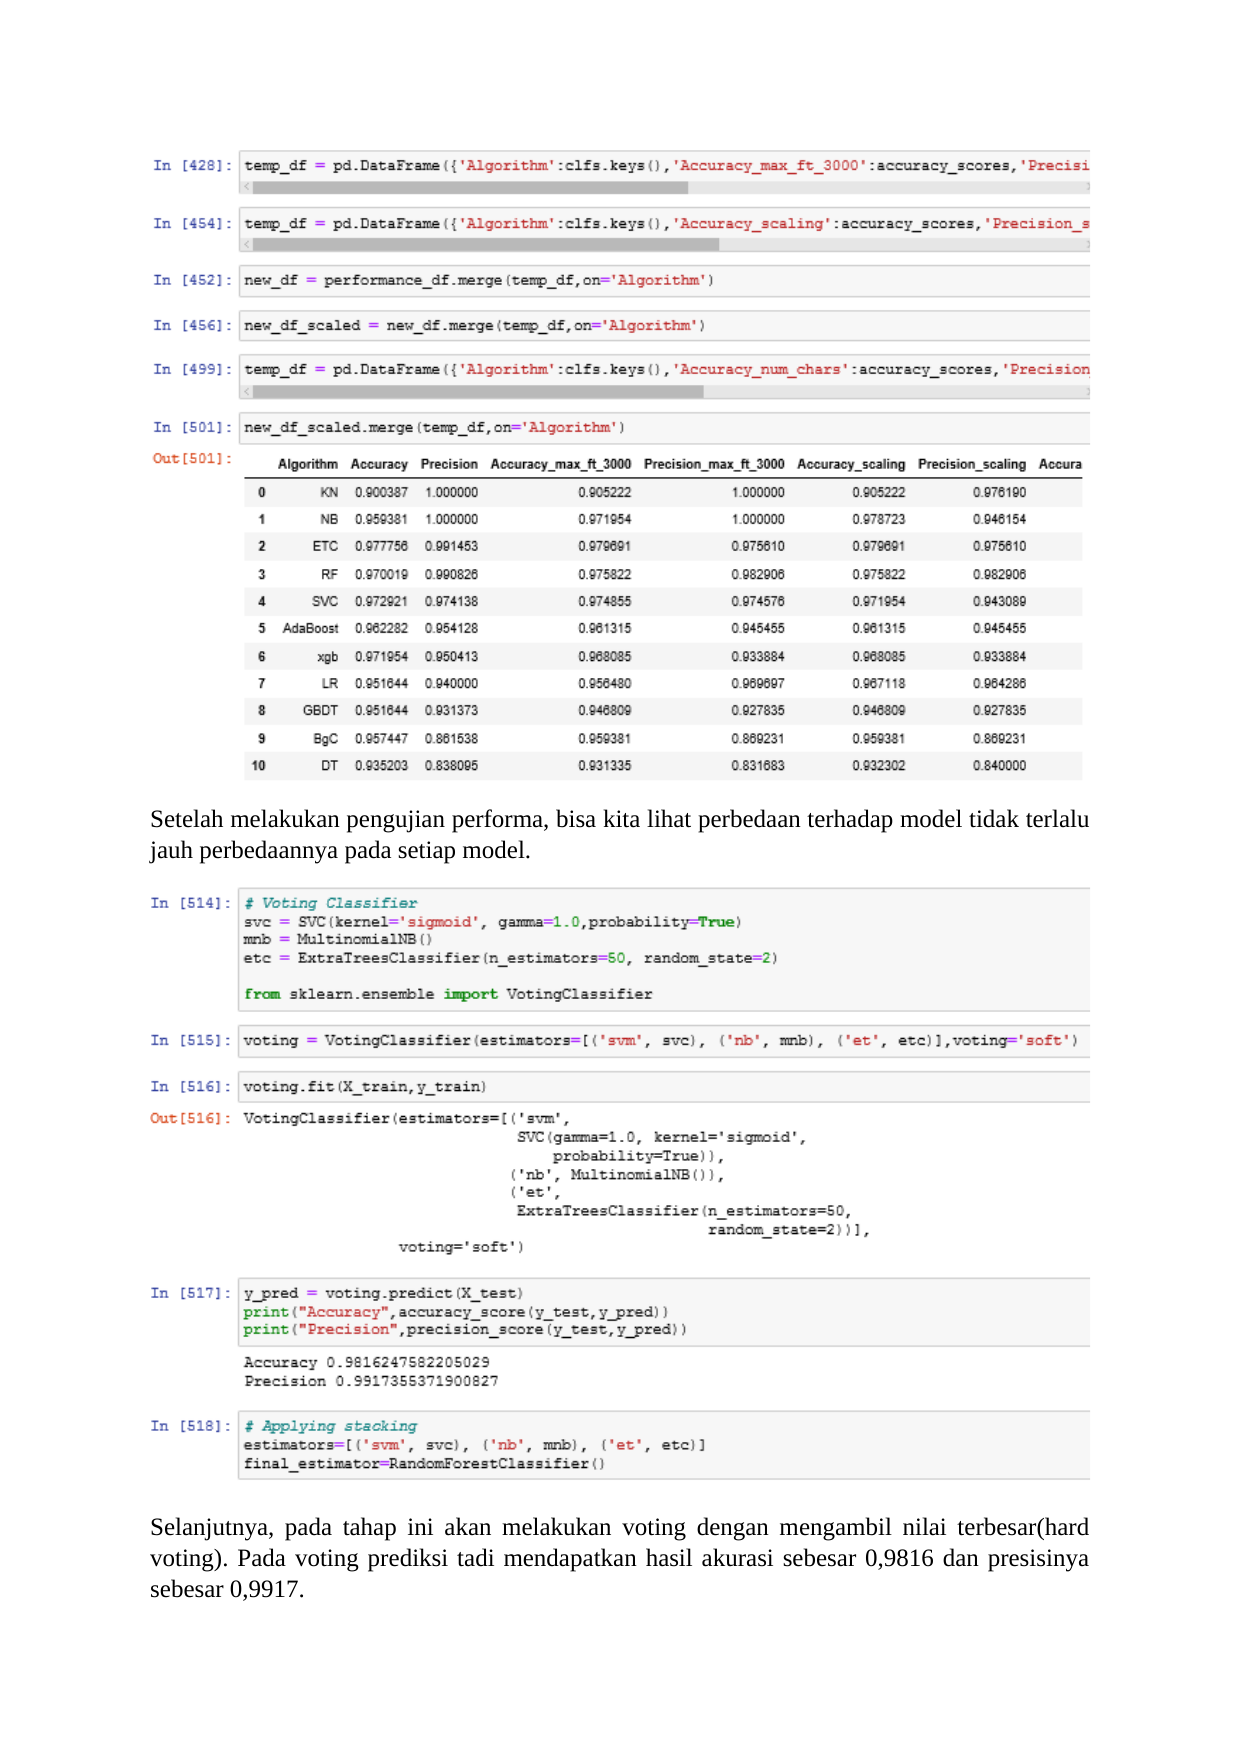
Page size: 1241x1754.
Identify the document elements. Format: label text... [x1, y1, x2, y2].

picture [150, 882, 1091, 1493]
text Selanjutnya, pada tahap ini akan melakukan voting dengan mengambil nilai terbesar(hard voting). Pada voting prediksi tadi mendapatkan hasil akurasi sebesar 0,9816 dan presisinya sebesar 0,9917. [150, 1512, 1090, 1603]
text Setelah melakukan pengujian performa, bisa kita lihat perbedaan terhadap model tidak terlalu jauh perbedaannya pada setiap model. [150, 804, 1090, 864]
picture [150, 150, 1091, 786]
